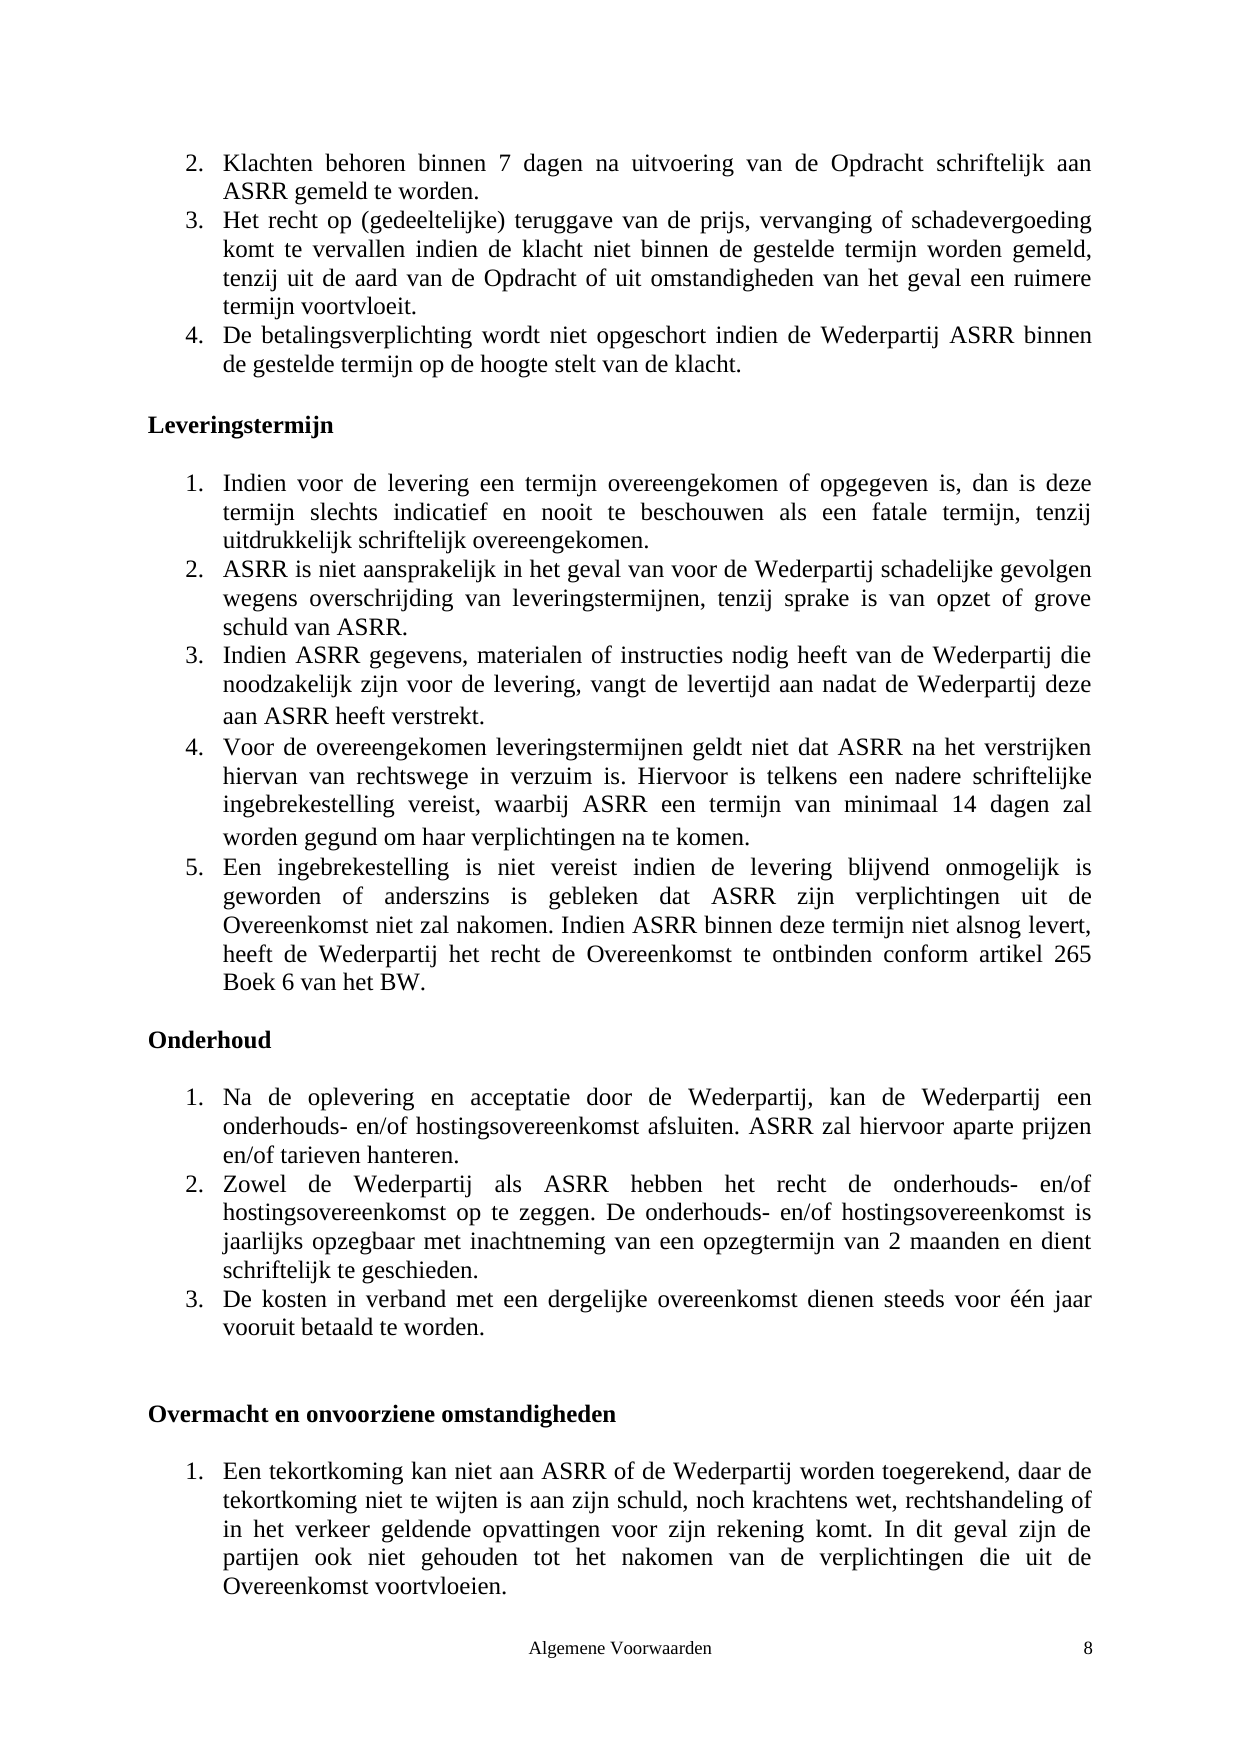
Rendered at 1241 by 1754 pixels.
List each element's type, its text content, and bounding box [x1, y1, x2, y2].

list Zowel de Wederpartij als ASRR hebben het recht de onderhouds- en/of hostingsovereenkomst op te zeggen. De onderhouds- en/of hostingsovereenkomst is jaarlijks opzegbaar met inachtneming van een opzegtermijn van 2 maanden en dient schriftelijk te geschieden. [185, 1169, 1093, 1284]
list Indien ASRR gegevens, materialen of instructies nodig heeft van de Wederpartij die noodzakelijk zijn voor de levering, vangt de levertijd aan nadat de Wederpartij deze aan ASRR heeft verstrekt. [185, 641, 1093, 732]
list Klachten behoren binnen 7 dagen na uitvoering van de Opdracht schriftelijk aan ASRR gemeld te worden. [185, 148, 1093, 205]
list Na de oplevering en acceptatie door de Wederpartij, kan de Wederpartij een onderhouds- en/of hostingsovereenkomst afsluiten. ASRR zal hiervoor aparte prijzen en/of tarieven hanteren. [185, 1082, 1093, 1169]
list De kosten in verband met een dergelijke overeenkomst dienen steeds voor één jaar vooruit betaald te worden. [185, 1284, 1093, 1341]
text Overmacht en onvoorziene omstandigheden [148, 1399, 1093, 1427]
list De betalingsverplichting wordt niet opgeschort indien de Wederpartij ASRR binnen de gestelde termijn op de hoogte stelt van de klacht. [185, 320, 1093, 378]
subtitle Leveringstermijn [148, 411, 1093, 439]
text Onderhoud [148, 1025, 1093, 1054]
list Een ingebrekestelling is niet vereist indien de levering blijvend onmogelijk is geworden of anderszins is gebleken dat ASRR zijn verplichtingen uit de Overeenkomst niet zal nakomen. Indien ASRR binnen deze termijn niet alsnog levert, heeft de Wederpartij het recht de Overeenkomst te ontbinden conform artikel 265 Boek 6 van het BW. [185, 852, 1093, 996]
list Indien voor de levering een termijn overeengekomen of opgegeven is, dan is deze termijn slechts indicatief en nooit te beschouwen als een fatale termijn, tenzij uitdrukkelijk schriftelijk overeengekomen. [185, 468, 1093, 554]
list Een tekortkoming kan niet aan ASRR of de Wederpartij worden toegerekend, daar de tekortkoming niet te wijten is aan zijn schuld, noch krachtens wet, rechtshandeling of in het verkeer geldende opvattingen voor zijn rekening komt. In dit geval zijn de partijen ook niet gehouden tot het nakomen van de verplichtingen die uit de Overeenkomst voortvloeien. [185, 1456, 1093, 1600]
list ASRR is niet aansprakelijk in het geval van voor de Wederpartij schadelijke gevolgen wegens overschrijding van leveringstermijnen, tenzij sprake is van opzet of grove schuld van ASRR. [185, 554, 1093, 641]
list Het recht op (gedeeltelijke) teruggave van de prijs, vervanging of schadevergoeding komt te vervallen indien de klacht niet binnen de gestelde termijn worden gemeld, tenzij uit de aard van de Opdracht of uit omstandigheden van het geval een ruimere termijn voortvloeit. [185, 205, 1093, 320]
list Voor de overeengekomen leveringstermijnen geldt niet dat ASRR na het verstrijken hiervan van rechtswege in verzuim is. Hiervoor is telkens een nadere schriftelijke ingebrekestelling vereist, waarbij ASRR een termijn van minimaal 14 dagen zal worden gegund om haar verplichtingen na te komen. [185, 732, 1093, 852]
